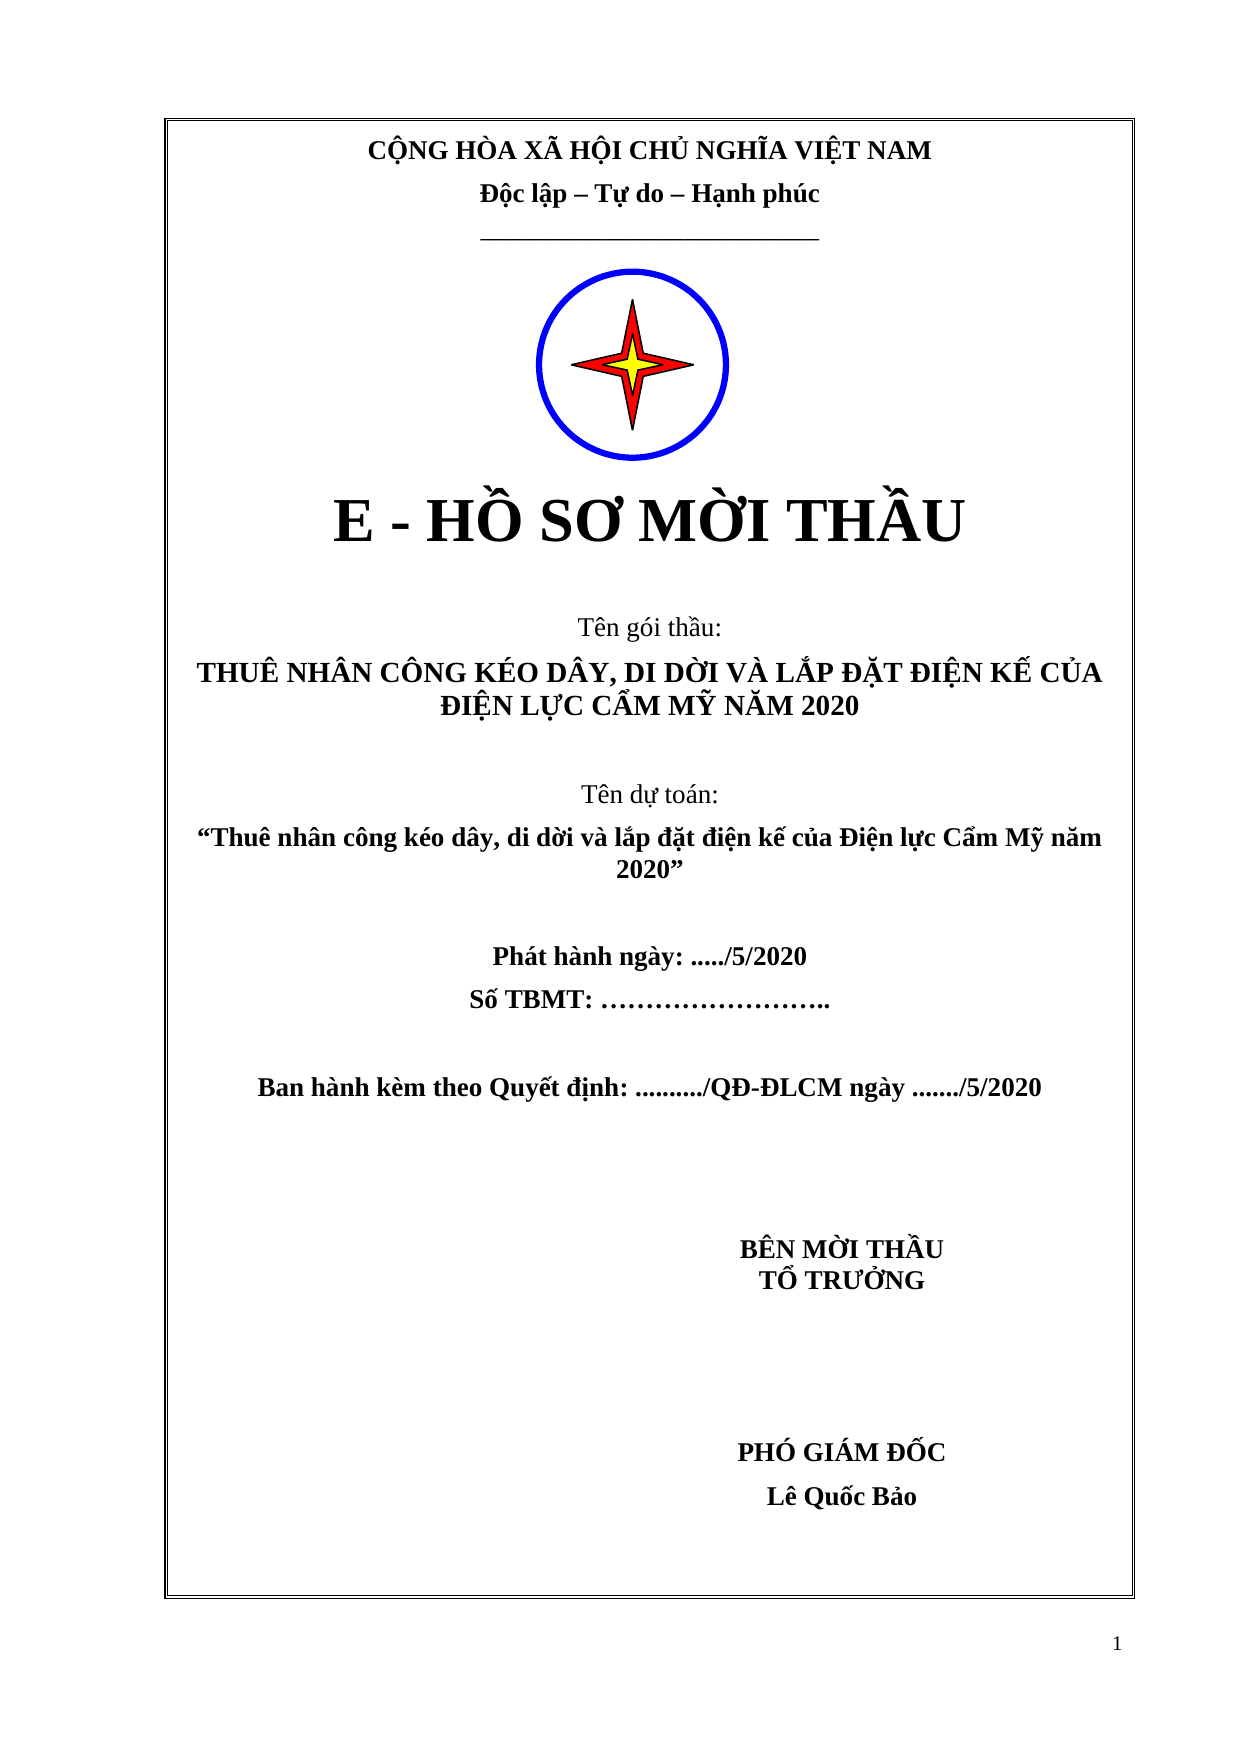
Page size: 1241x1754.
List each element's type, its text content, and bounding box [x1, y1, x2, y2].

table_header CỘNG HÒA XÃ HỘI CHỦ NGHĨA VIỆT NAM Độc lập – Tự do – Hạnh phúc ––––––––––––––––––––––––– E - HỒ SƠ MỜI THẦU Tên gói thầu: THUÊ NHÂN CÔNG KÉO DÂY, DI DỜI VÀ LẮP ĐẶT ĐIỆN KẾ CỦA ĐIỆN LỰC CẨM MỸ NĂM 2020 Tên dự toán: “Thuê nhân công kéo dây, di dời và lắp đặt điện kế của Điện lực Cẩm Mỹ năm 2020” Phát hành ngày: ...../5/2020 Số TBMT: …………………….. Ban hành kèm theo Quyết định: ........../QĐ-ĐLCM ngày ......./5/2020 [168, 121, 1132, 1595]
